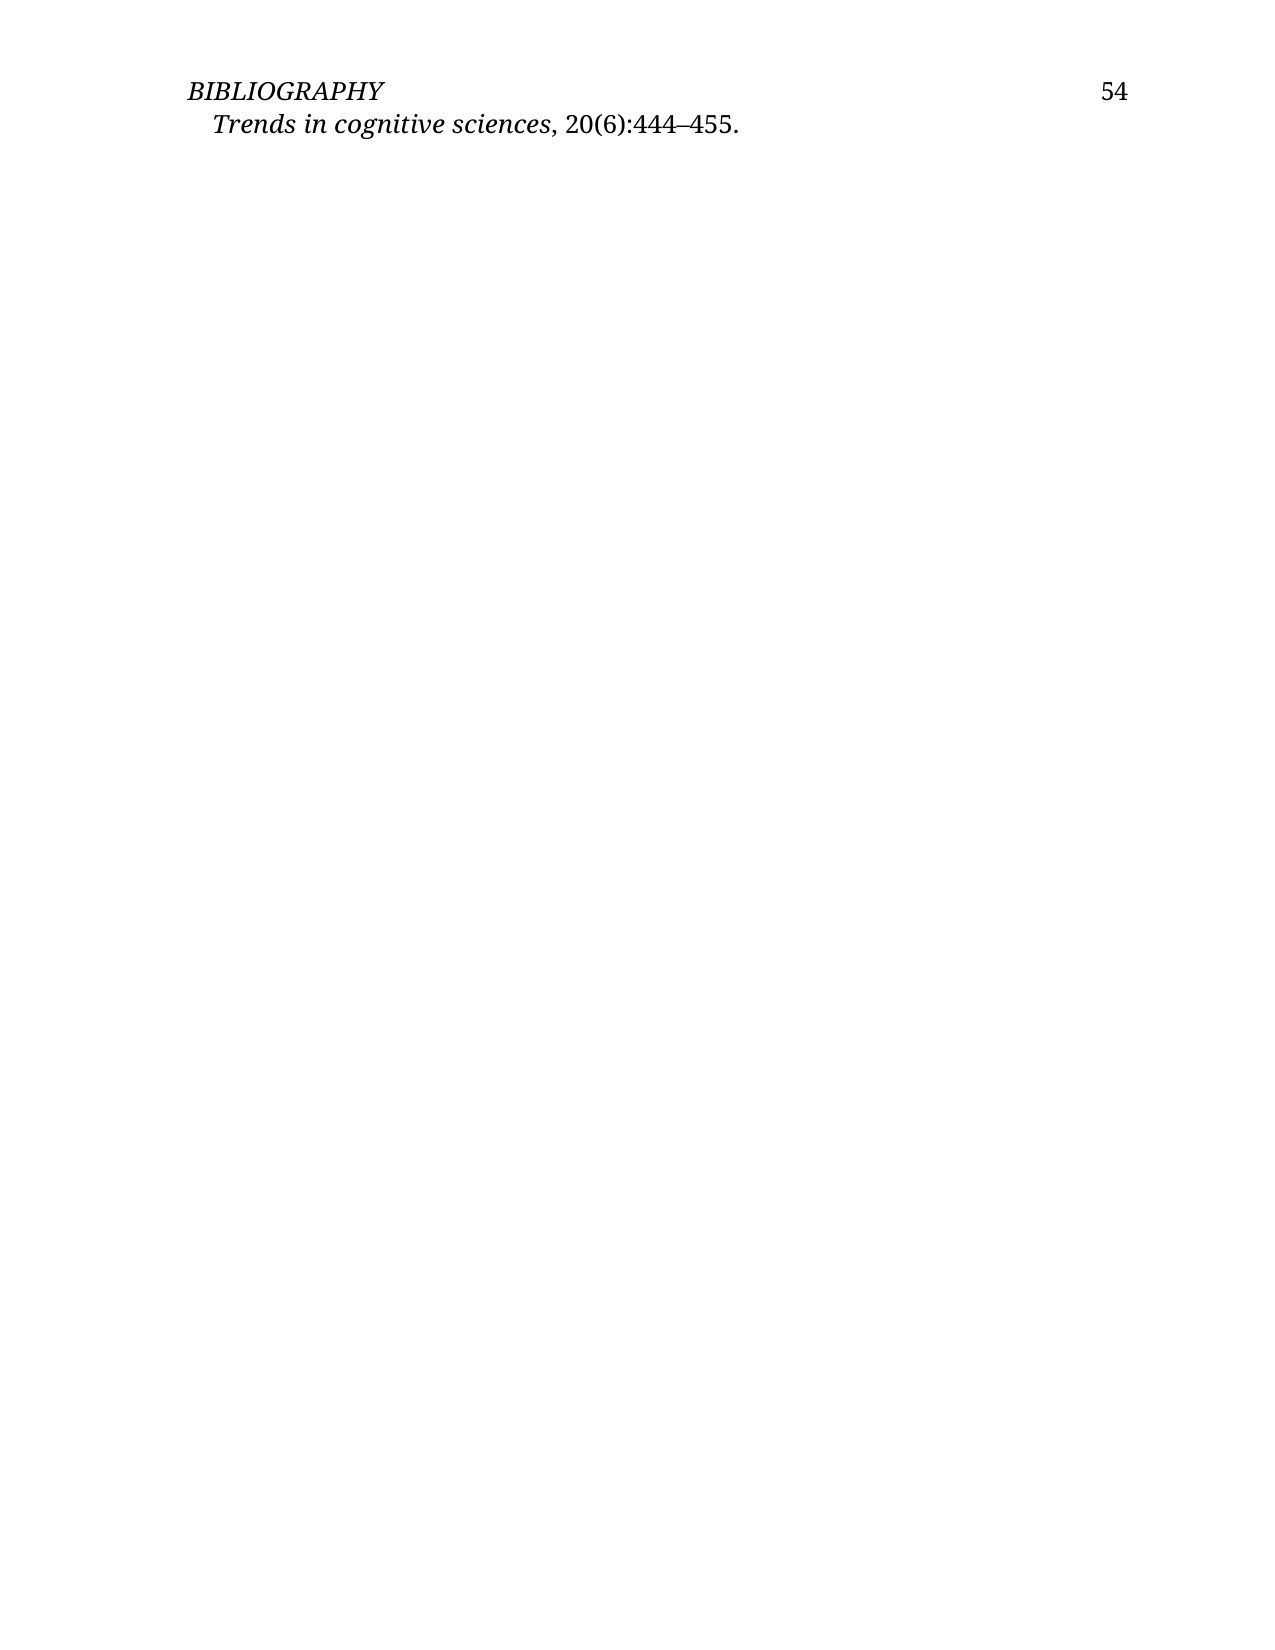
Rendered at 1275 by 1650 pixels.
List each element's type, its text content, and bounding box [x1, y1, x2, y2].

text Trends in cognitive sciences, 20(6):444–455. [212, 106, 1252, 140]
